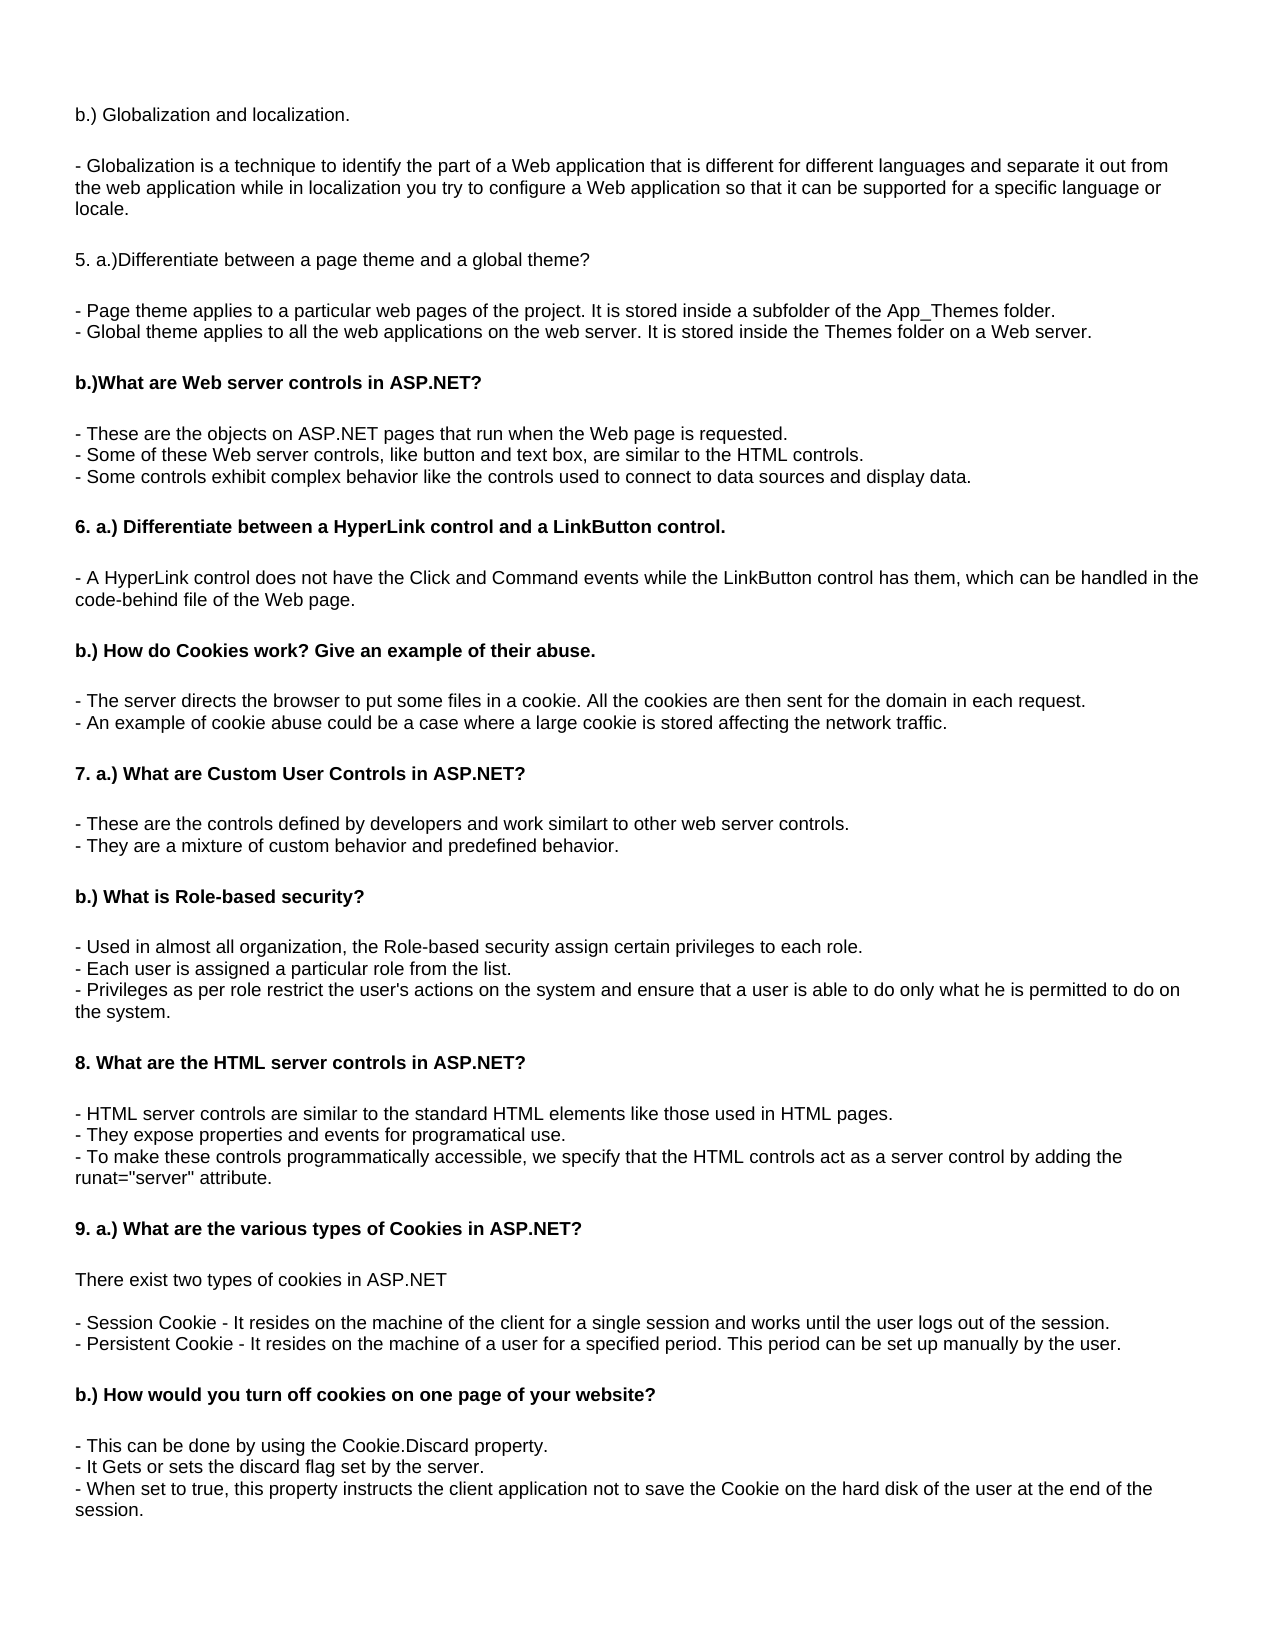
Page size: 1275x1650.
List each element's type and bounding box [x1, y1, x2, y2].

table_cell [75, 75, 1200, 1550]
